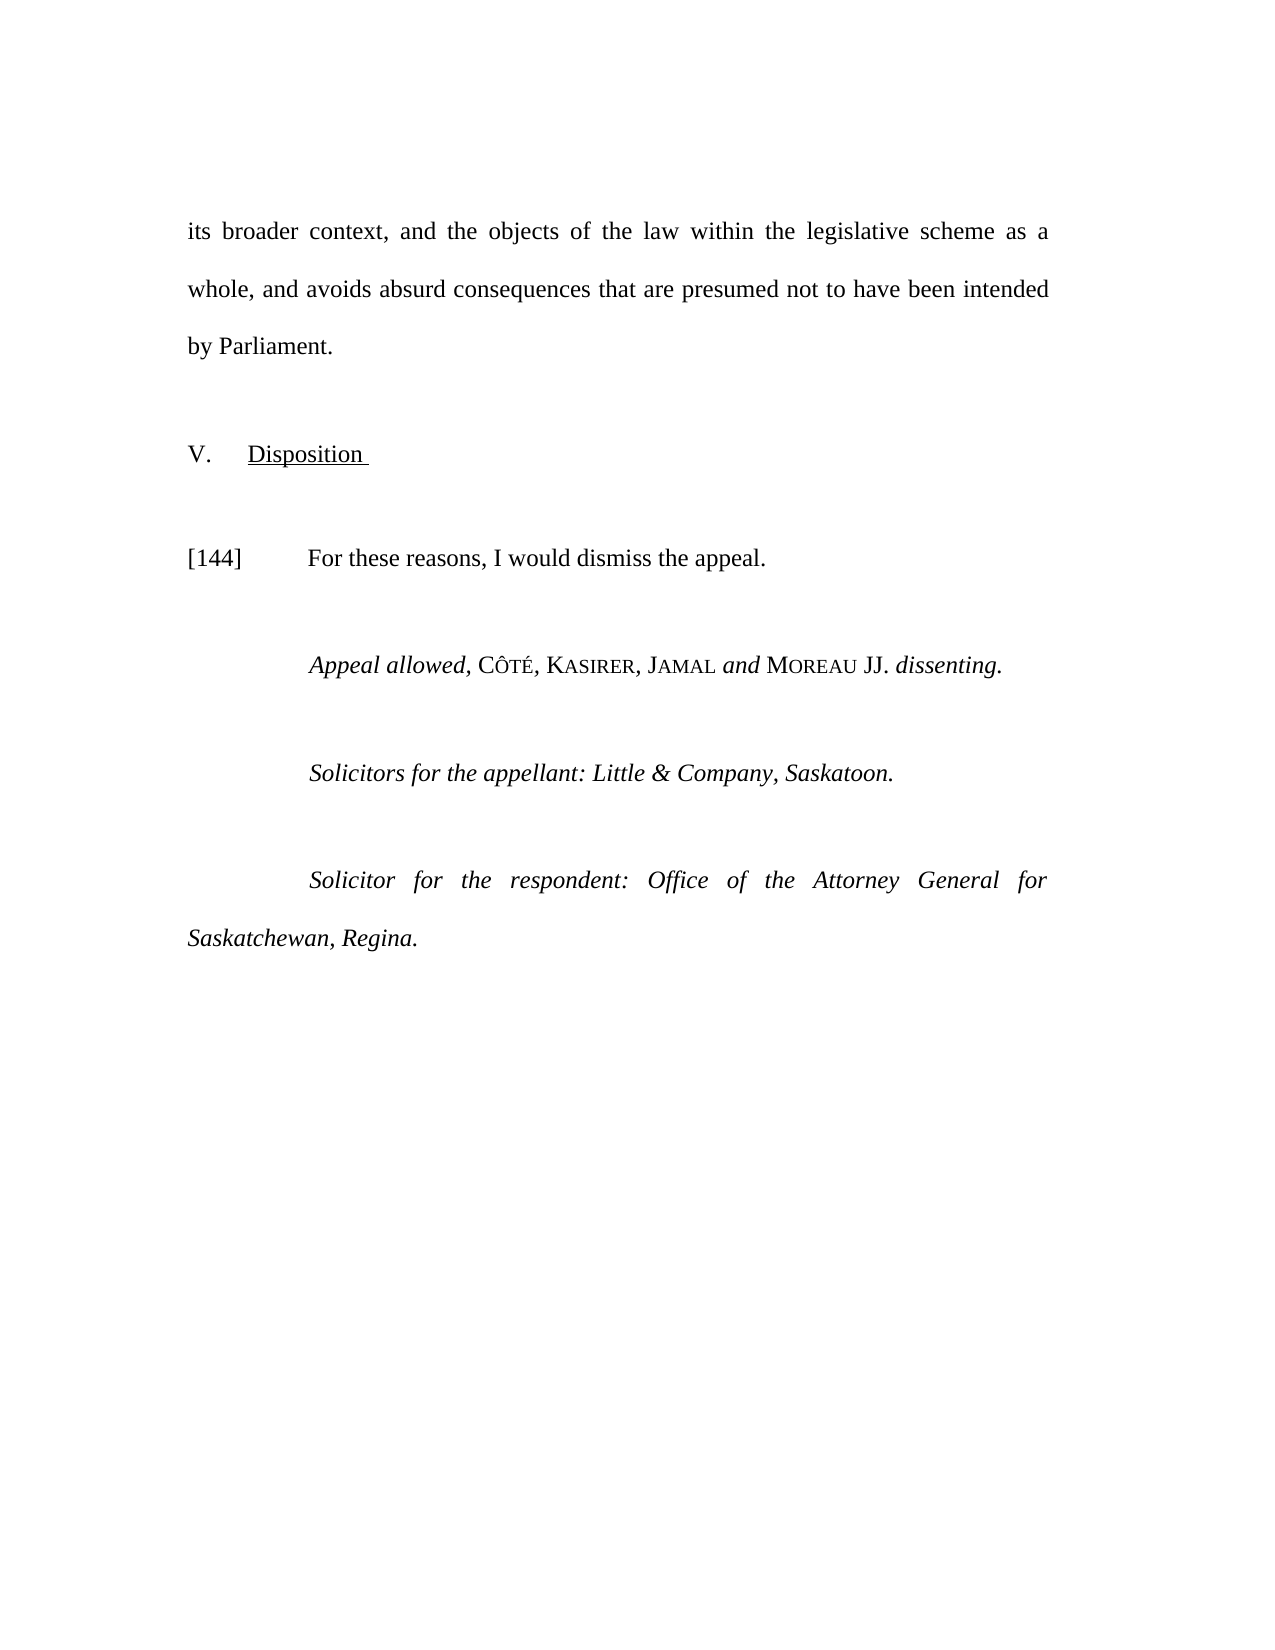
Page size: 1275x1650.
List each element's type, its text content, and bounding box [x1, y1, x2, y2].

text Solicitors for the appellant: Little & Company, Saskatoon. [187, 758, 1050, 786]
list For these reasons, I would dismiss the appeal. [187, 543, 1050, 571]
text Appeal allowed, Côté, Kasirer, Jamal and Moreau JJ. dissenting. [187, 650, 1050, 679]
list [187, 216, 1050, 360]
text Solicitor for the respondent: Office of the Attorney General for Saskatchewan, Regina. [187, 865, 1050, 951]
title Disposition [187, 439, 1050, 468]
